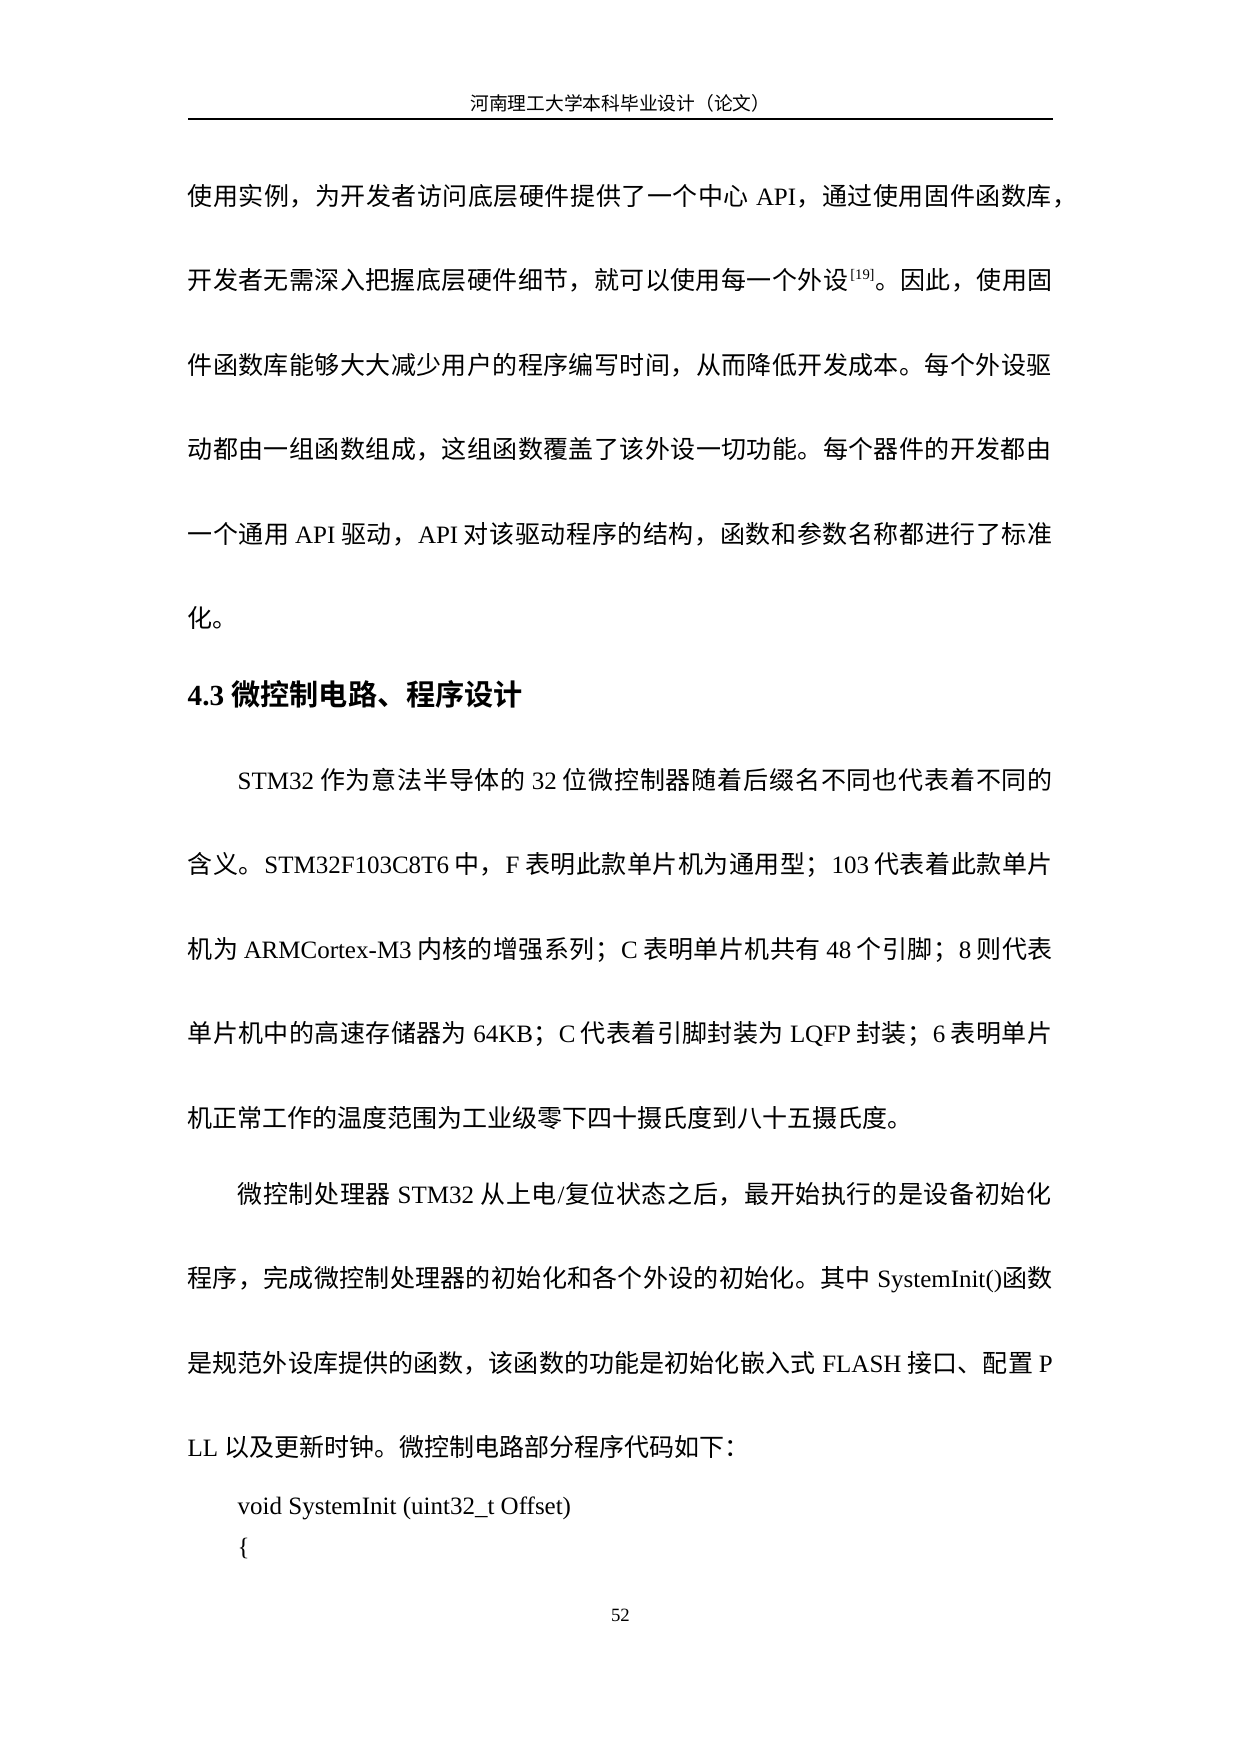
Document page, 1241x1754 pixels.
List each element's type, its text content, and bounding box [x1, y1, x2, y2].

text { [187, 1530, 1053, 1563]
text STM32作为意法半导体的32位微控制器随着后缀名不同也代表着不同的含义。STM32F103C8T6中，F表明此款单片机为通用型；103代表着此款单片机为ARMCortex-M3内核的增强系列；C表明单片机共有48个引脚；8则代表单片机中的高速存储器为64KB；C代表着引脚封装为LQFP封装；6表明单片机正常工作的温度范围为工业级零下四十摄氏度到八十五摄氏度。 [187, 746, 1053, 1149]
subtitle 微控制电路、程序设计 [187, 660, 1053, 725]
text void SystemInit (uint32_t Offset) [187, 1489, 1053, 1522]
text 微控制处理器 STM32 从上电/复位状态之后，最开始执行的是设备初始化程序，完成微控制处理器的初始化和各个外设的初始化。其中SystemInit()函数是规范外设库提供的函数，该函数的功能是初始化嵌入式 FLASH 接口、配置 PLL 以及更新时钟。微控制电路部分程序代码如下： [187, 1160, 1053, 1478]
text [187, 162, 1053, 649]
